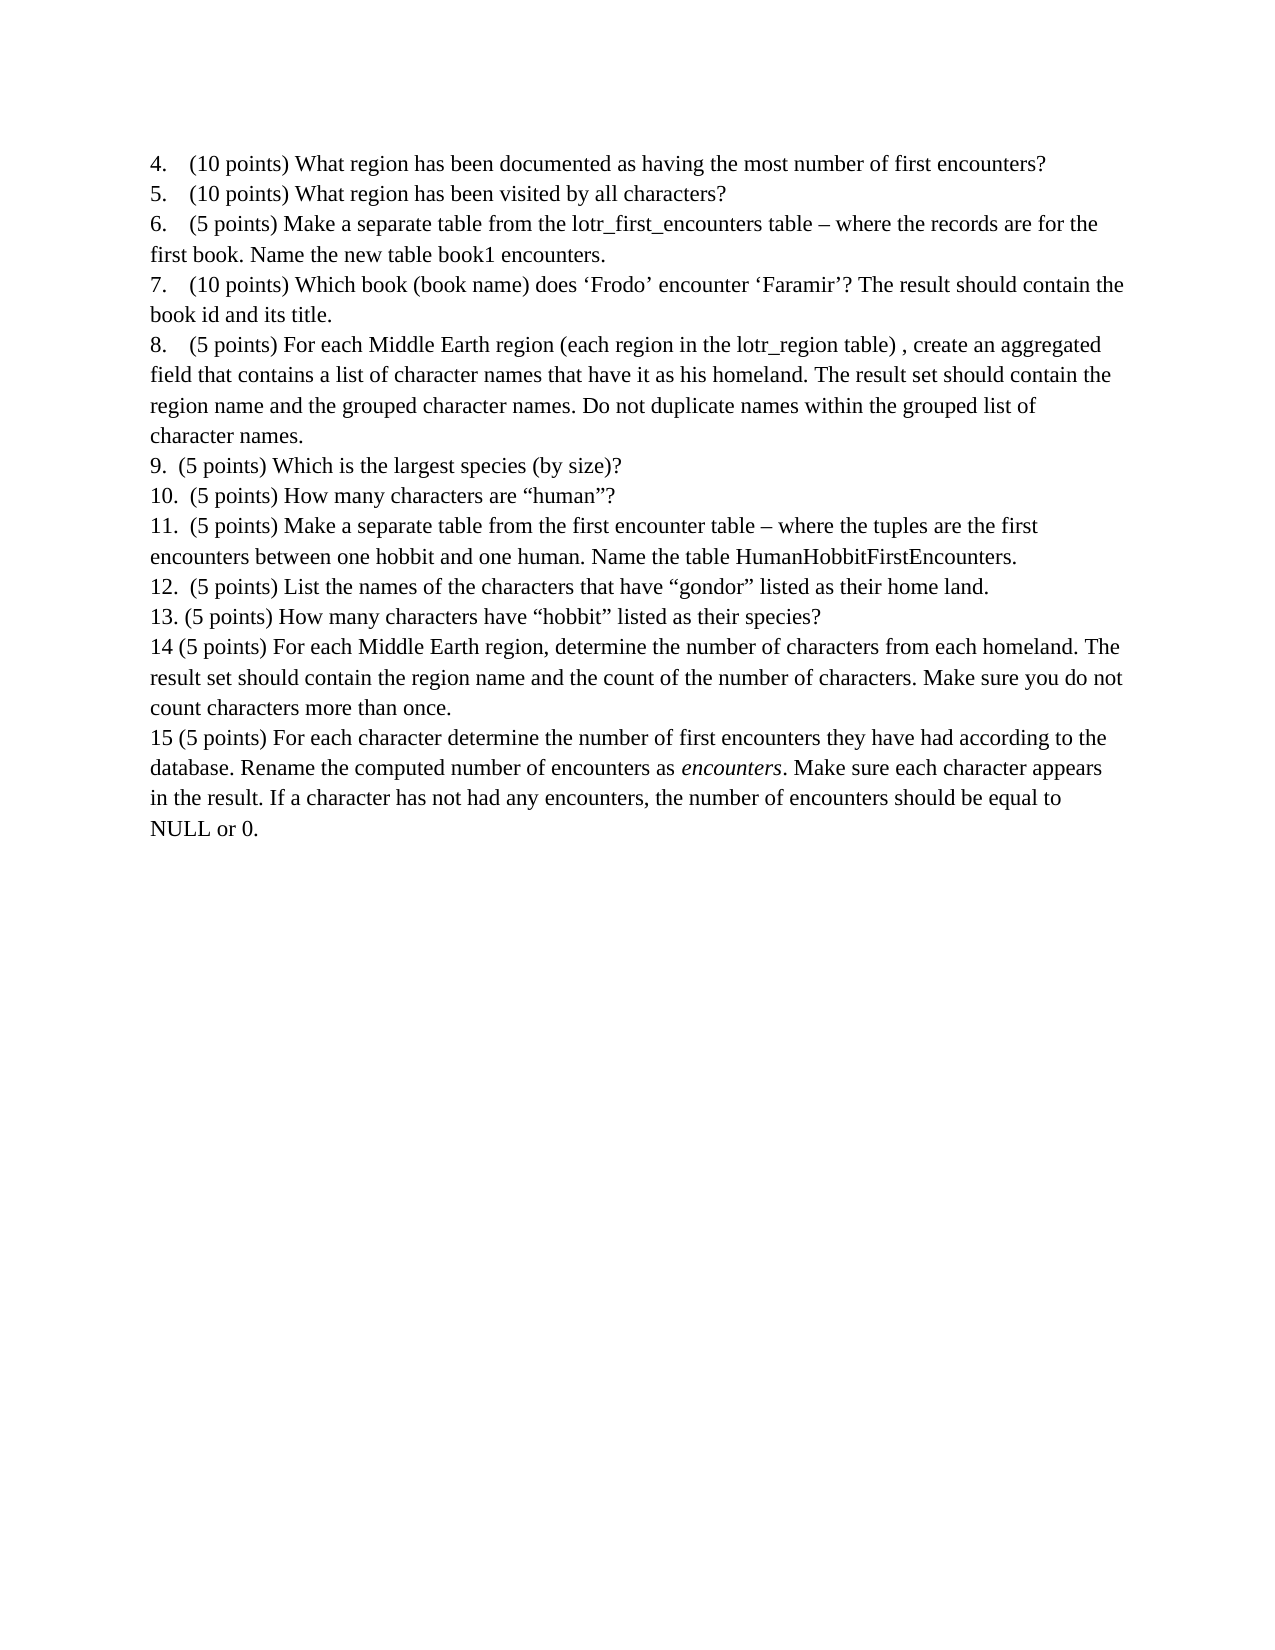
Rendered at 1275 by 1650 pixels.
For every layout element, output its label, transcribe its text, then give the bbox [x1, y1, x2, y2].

text 15 (5 points) For each character determine the number of first encounters they have had according to the database. Rename the computed number of encounters as encounters. Make sure each character appears in the result. If a character has not had any encounters, the number of encounters should be equal to NULL or 0. [150, 724, 1125, 841]
text 14 (5 points) For each Middle Earth region, determine the number of characters from each homeland. The result set should contain the region name and the count of the number of characters. Make sure you do not count characters more than once. [150, 633, 1125, 720]
text 5. (10 points) What region has been visited by all characters? [150, 180, 1125, 207]
text 4. (10 points) What region has been documented as having the most number of first encounters? [150, 150, 1125, 176]
text 11. (5 points) Make a separate table from the first encounter table – where the tuples are the first encounters between one hobbit and one human. Name the table HumanHobbitFirstEncounters. [150, 512, 1125, 569]
text 12. (5 points) List the names of the characters that have “gondor” listed as their home land. [150, 573, 1125, 599]
text 13. (5 points) How many characters have “hobbit” listed as their species? [150, 603, 1125, 629]
text 10. (5 points) How many characters are “human”? [150, 482, 1125, 509]
text 8. (5 points) For each Middle Earth region (each region in the lotr_region table) , create an aggregated field that contains a list of character names that have it as his homeland. The result set should contain the region name and the grouped character names. Do not duplicate names within the grouped list of character names. [150, 331, 1125, 448]
text 9. (5 points) Which is the largest species (by size)? [150, 452, 1125, 478]
text 6. (5 points) Make a separate table from the lotr_first_encounters table – where the records are for the first book. Name the new table book1 encounters. [150, 210, 1125, 267]
text 7. (10 points) Which book (book name) does ‘Frodo’ encounter ‘Faramir’? The result should contain the book id and its title. [150, 271, 1125, 327]
